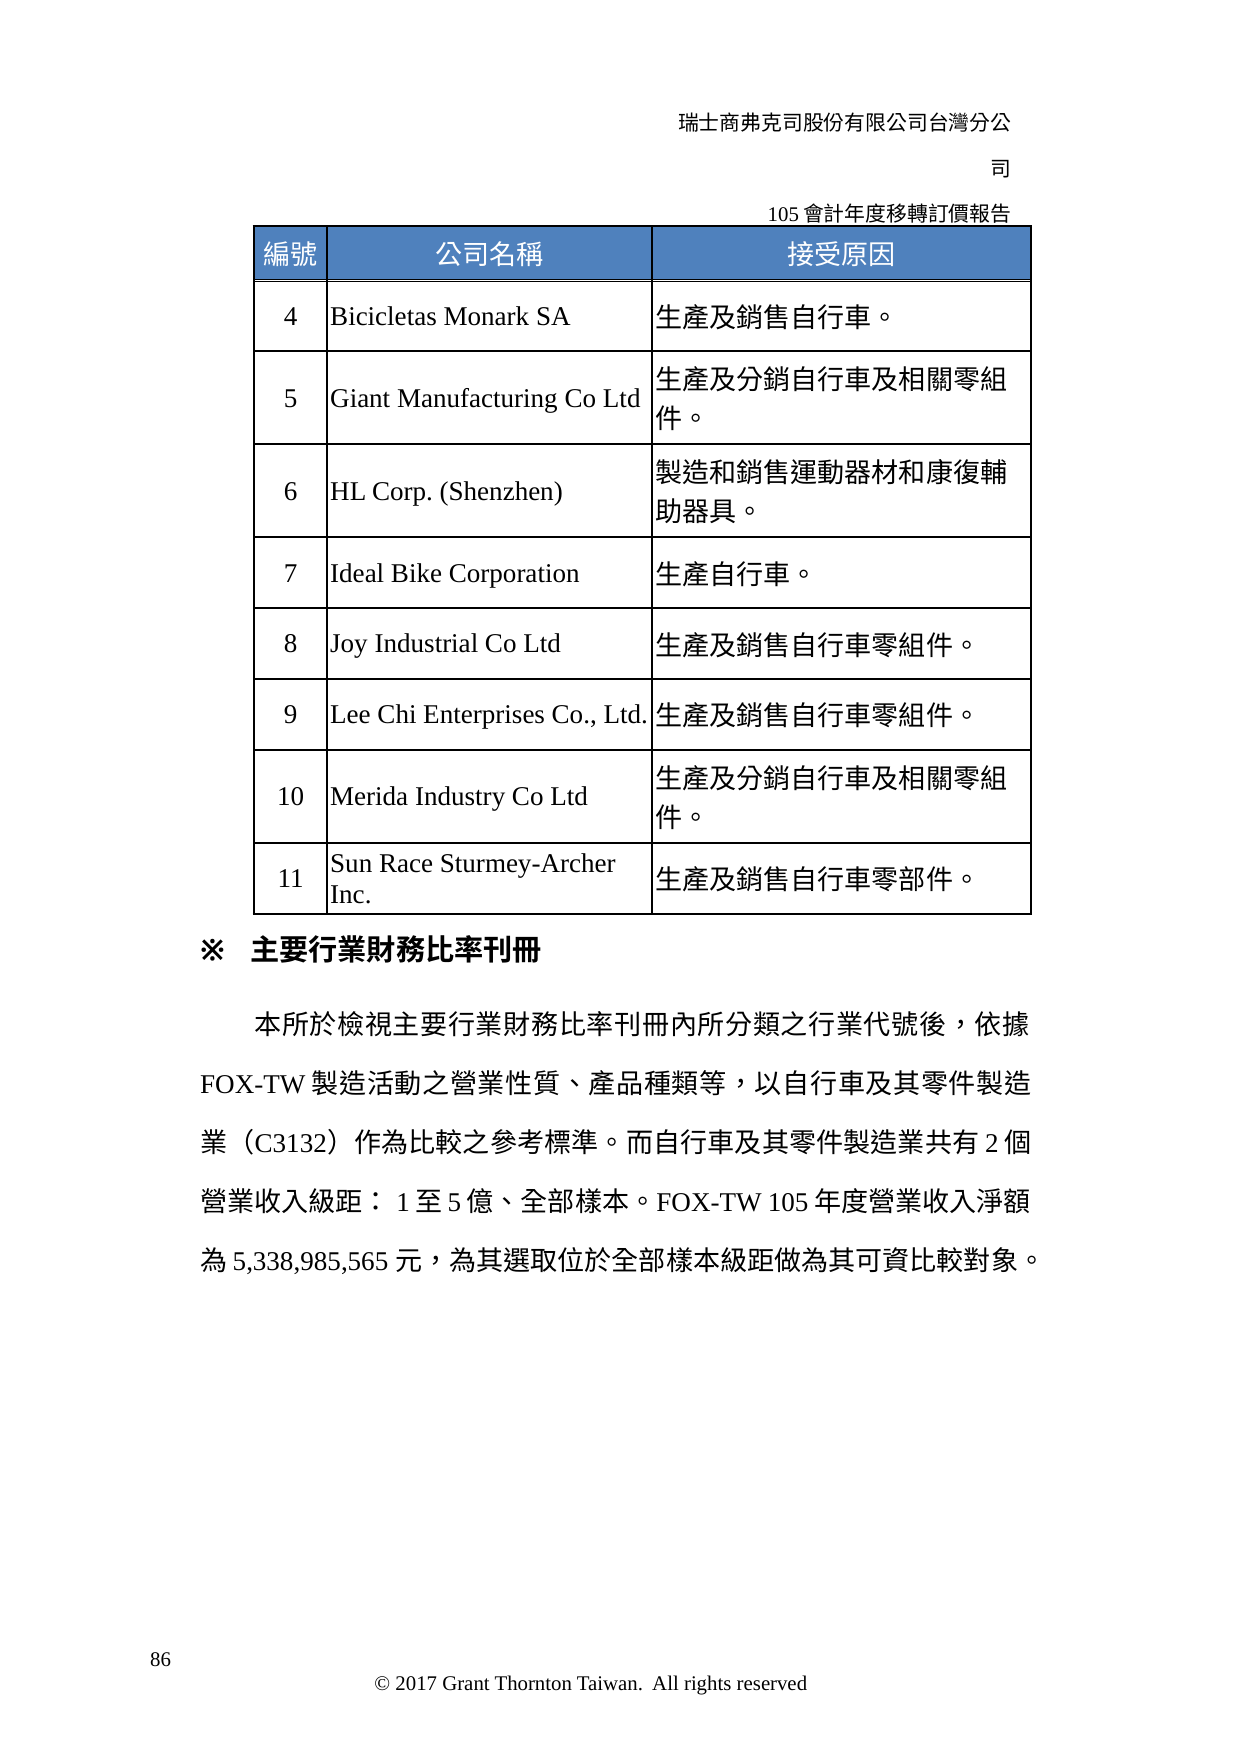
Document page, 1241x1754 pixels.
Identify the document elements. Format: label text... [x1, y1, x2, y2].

table_cell 6 [255, 445, 326, 536]
table_cell Joy Industrial Co Ltd [328, 609, 651, 678]
table_cell 生產及銷售自行車零組件。 [653, 609, 1030, 678]
table_cell Giant Manufacturing Co Ltd [328, 352, 651, 443]
table_cell Bicicletas Monark SA [328, 282, 651, 350]
table_cell 生產自行車。 [653, 538, 1030, 607]
table_cell 製造和銷售運動器材和康復輔助器具。 [653, 445, 1030, 536]
table_cell 5 [255, 352, 326, 443]
table_cell 生產及銷售自行車零組件。 [653, 680, 1030, 748]
list 主要行業財務比率刊冊 [200, 927, 1031, 969]
table_cell 10 [255, 751, 326, 842]
table_cell 生產及銷售自行車零部件。 [653, 844, 1030, 912]
table_cell Ideal Bike Corporation [328, 538, 651, 607]
table_header 接受原因 [653, 227, 1030, 279]
table_cell Lee Chi Enterprises Co., Ltd. [328, 680, 651, 748]
text 本所於檢視主要行業財務比率刊冊內所分類之行業代號後，依據FOX-TW製造活動之營業性質、產品種類等，以自行車及其零件製造業（C3132）作為比較之參考標準。而自行車及其零件製造業共有2個營業收入級距： 1至5億、全部樣本。FOX-TW 105年度營業收入淨額為5,338,985,565 元，為其選取位於全部樣本級距做為其可資比較對象。 [200, 1003, 1031, 1278]
table_cell 生產及分銷自行車及相關零組件。 [653, 751, 1030, 842]
table_cell 8 [255, 609, 326, 678]
table_cell 9 [255, 680, 326, 748]
table_cell 7 [255, 538, 326, 607]
table_cell 4 [255, 282, 326, 350]
table_cell Merida Industry Co Ltd [328, 751, 651, 842]
table_cell 生產及分銷自行車及相關零組件。 [653, 352, 1030, 443]
table_header 公司名稱 [328, 227, 651, 279]
table_cell 11 [255, 844, 326, 912]
table_cell HL Corp. (Shenzhen) [328, 445, 651, 536]
table_cell 生產及銷售自行車。 [653, 282, 1030, 350]
table_header 編號 [255, 227, 326, 279]
table_cell Sun Race Sturmey-Archer Inc. [328, 844, 651, 912]
